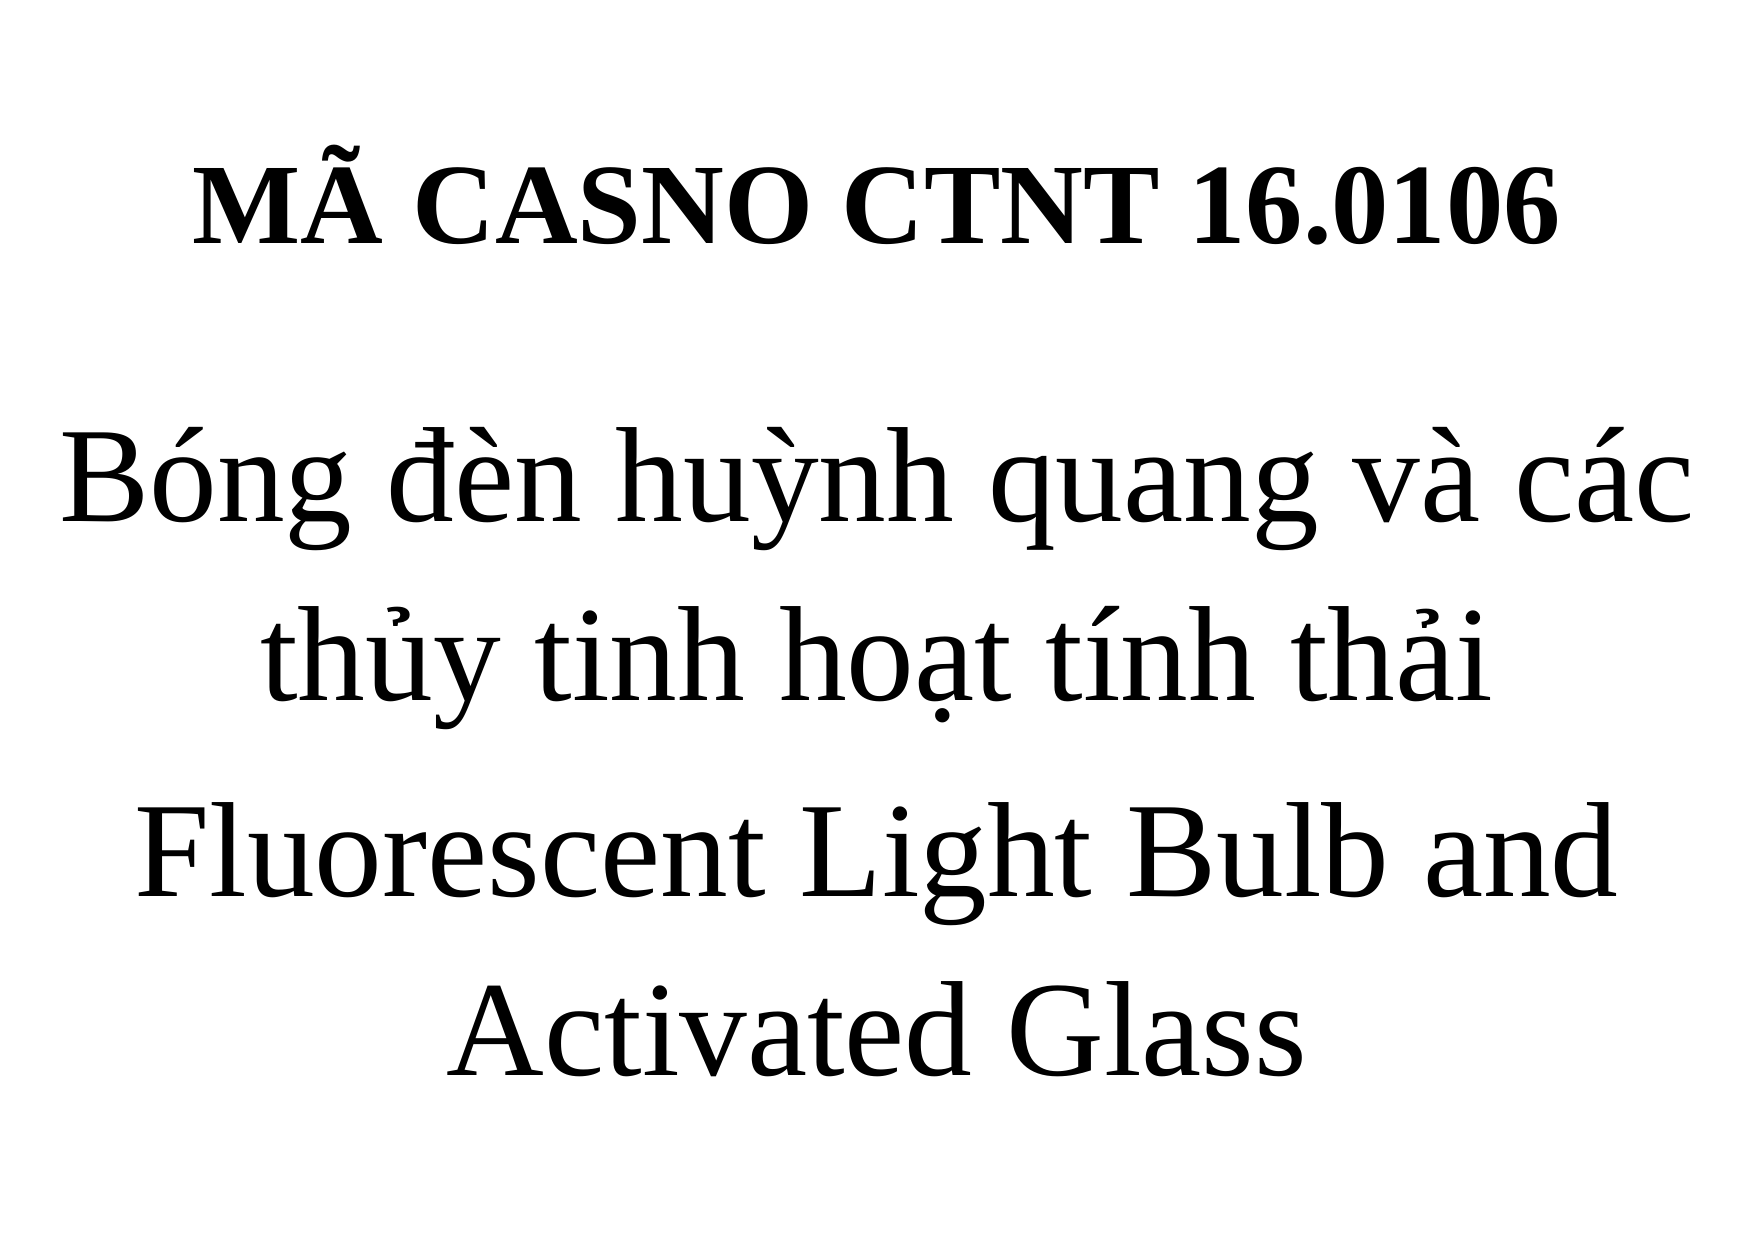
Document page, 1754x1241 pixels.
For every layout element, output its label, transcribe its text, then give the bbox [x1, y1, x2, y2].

text Bóng đèn huỳnh quang và các thủy tinh hoạt tính thải [29, 395, 1724, 730]
text MÃ CASNO CTNT 16.0106 [29, 137, 1724, 268]
text Fluorescent Light Bulb and Activated Glass [29, 770, 1724, 1105]
